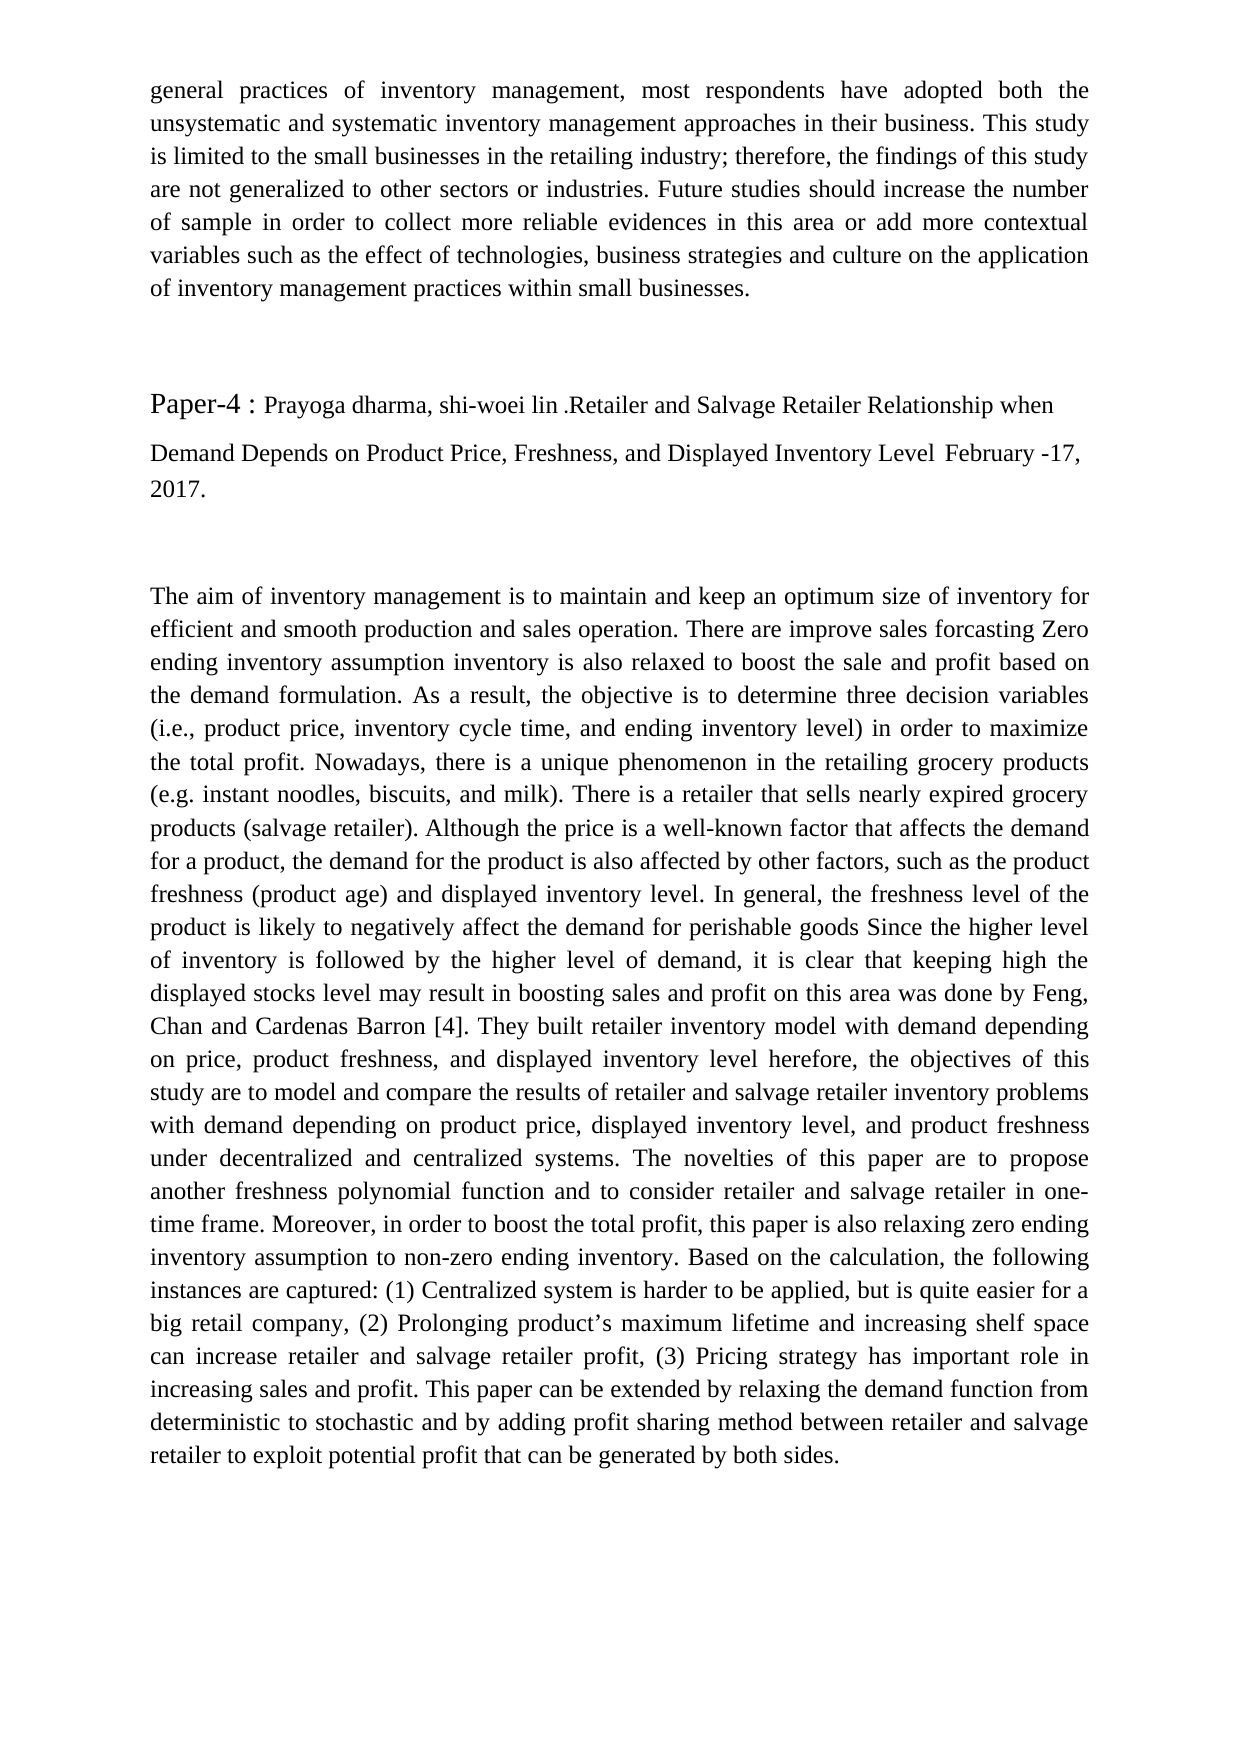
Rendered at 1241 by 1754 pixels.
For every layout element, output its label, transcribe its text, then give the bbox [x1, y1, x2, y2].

text The aim of inventory management is to maintain and keep an optimum size of inventory for efficient and smooth production and sales operation. There are improve sales forcasting Zero ending inventory assumption inventory is also relaxed to boost the sale and profit based on the demand formulation. As a result, the objective is to determine three decision variables (i.e., product price, inventory cycle time, and ending inventory level) in order to maximize the total profit. Nowadays, there is a unique phenomenon in the retailing grocery products (e.g. instant noodles, biscuits, and milk). There is a retailer that sells nearly expired grocery products (salvage retailer). Although the price is a well-known factor that affects the demand for a product, the demand for the product is also affected by other factors, such as the product freshness (product age) and displayed inventory level. In general, the freshness level of the product is likely to negatively affect the demand for perishable goods Since the higher level of inventory is followed by the higher level of demand, it is clear that keeping high the displayed stocks level may result in boosting sales and profit on this area was done by Feng, Chan and Cardenas Barron [4]. They built retailer inventory model with demand depending on price, product freshness, and displayed inventory level herefore, the objectives of this study are to model and compare the results of retailer and salvage retailer inventory problems with demand depending on product price, displayed inventory level, and product freshness under decentralized and centralized systems. The novelties of this paper are to propose another freshness polynomial function and to consider retailer and salvage retailer in one-time frame. Moreover, in order to boost the total profit, this paper is also relaxing zero ending inventory assumption to non-zero ending inventory. Based on the calculation, the following instances are captured: (1) Centralized system is harder to be applied, but is quite easier for a big retail company, (2) Prolonging product’s maximum lifetime and increasing shelf space can increase retailer and salvage retailer profit, (3) Pricing strategy has important role in increasing sales and profit. This paper can be extended by relaxing the demand function from deterministic to stochastic and by adding profit sharing method between retailer and salvage retailer to exploit potential profit that can be generated by both sides. [150, 581, 1090, 1469]
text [150, 75, 1090, 302]
text Paper-4 : Prayoga dharma, shi-woei lin .Retailer and Salvage Retailer Relationship when Demand Depends on Product Price, Freshness, and Displayed Inventory Level February -17, 2017. [150, 386, 1090, 502]
